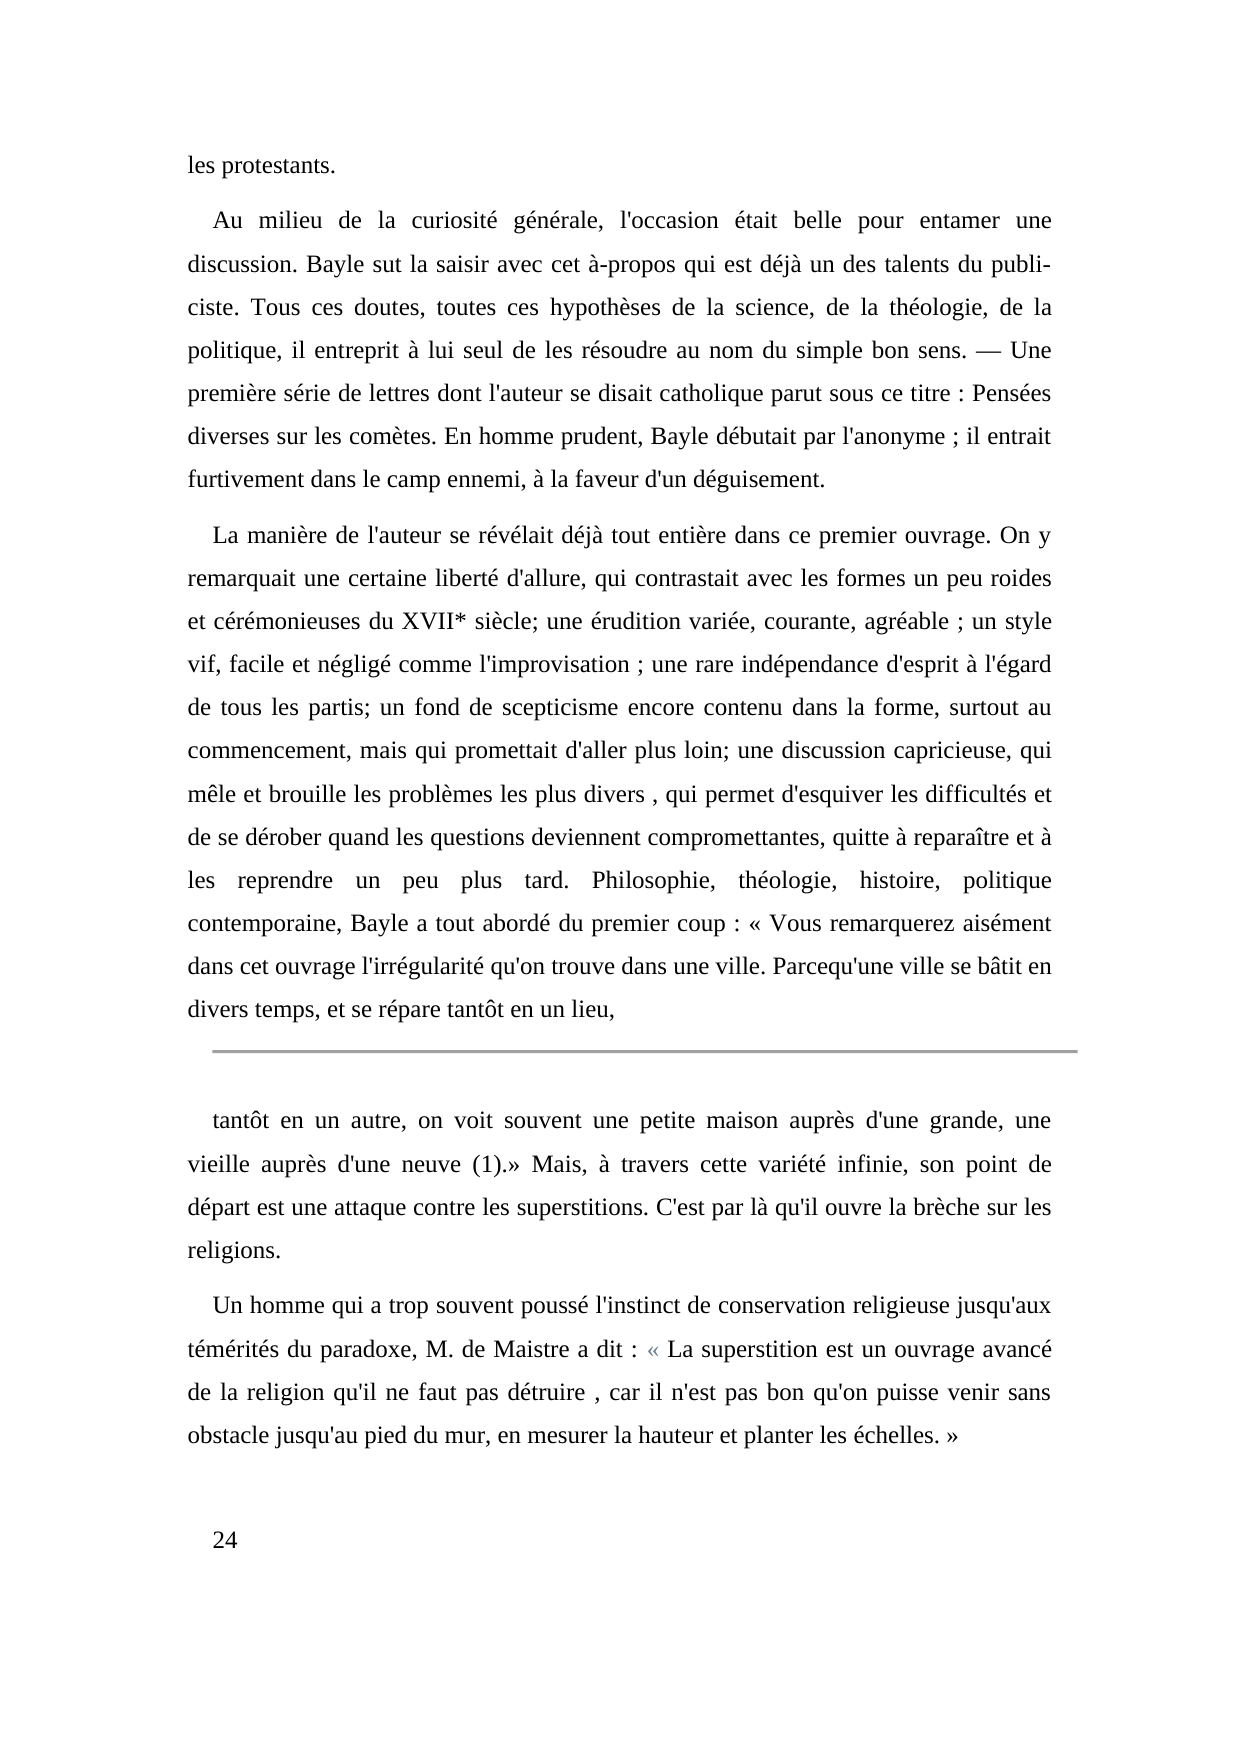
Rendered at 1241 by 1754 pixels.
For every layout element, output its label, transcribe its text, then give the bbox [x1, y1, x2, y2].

text tantôt en un autre, on voit souvent une petite maison auprès d'une grande, une vieille auprès d'une neuve (1).» Mais, à travers cette variété infinie, son point de départ est une attaque contre les superstitions. C'est par là qu'il ouvre la brèche sur les religions. [187, 1106, 1053, 1264]
text La manière de l'auteur se révélait déjà tout entière dans ce premier ouvrage. On y remarquait une certaine liberté d'allure, qui contrastait avec les formes un peu roides et cérémonieuses du XVII* siècle; une érudition variée, courante, agréable ; un style vif, facile et négligé comme l'improvisation ; une rare indépendance d'esprit à l'égard de tous les partis; un fond de scepticisme encore contenu dans la forme, surtout au commencement, mais qui promettait d'aller plus loin; une discussion capricieuse, qui mêle et brouille les problèmes les plus divers , qui permet d'esquiver les difficultés et de se dérober quand les questions deviennent compromettantes, quitte à reparaître et à les reprendre un peu plus tard. Philosophie, théologie, histoire, politique contemporaine, Bayle a tout abordé du premier coup : « Vous remarquerez aisément dans cet ouvrage l'irrégularité qu'on trouve dans une ville. Parcequ'une ville se bâtit en divers temps, et se répare tantôt en un lieu, [187, 520, 1053, 1023]
text Un homme qui a trop souvent poussé l'instinct de conservation religieuse jusqu'aux témérités du paradoxe, M. de Maistre a dit : « La superstition est un ouvrage avancé de la religion qu'il ne faut pas détruire , car il n'est pas bon qu'on puisse venir sans obstacle jusqu'au pied du mur, en mesurer la hauteur et planter les échelles. » [187, 1291, 1053, 1449]
text Au milieu de la curiosité générale, l'occasion était belle pour entamer une discussion. Bayle sut la saisir avec cet à-propos qui est déjà un des talents du publi- ciste. Tous ces doutes, toutes ces hypothèses de la science, de la théologie, de la politique, il entreprit à lui seul de les résoudre au nom du simple bon sens. — Une première série de lettres dont l'auteur se disait catholique parut sous ce titre : Pensées diverses sur les comètes. En homme prudent, Bayle débutait par l'anonyme ; il entrait furtivement dans le camp ennemi, à la faveur d'un déguisement. [187, 206, 1053, 493]
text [187, 150, 1053, 179]
